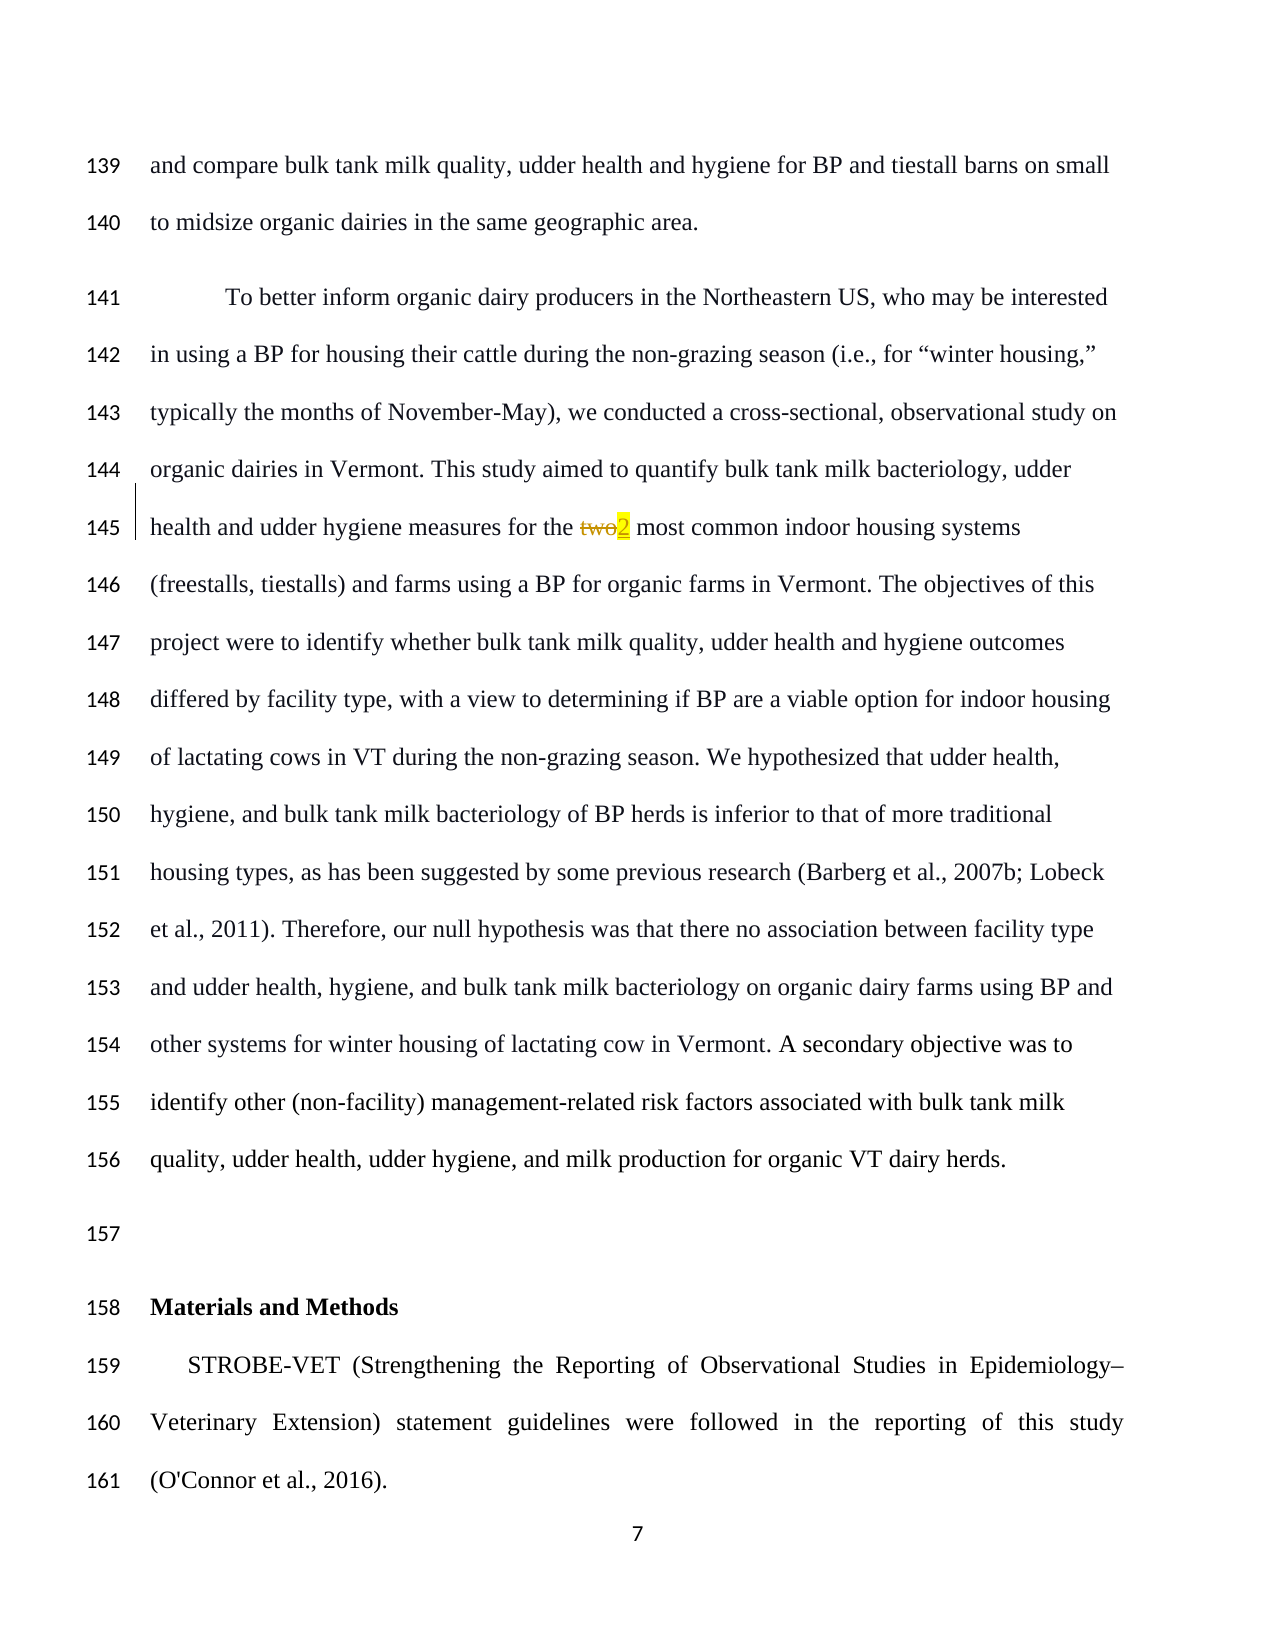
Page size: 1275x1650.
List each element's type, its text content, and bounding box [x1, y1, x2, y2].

text To better inform organic dairy producers in the Northeastern US, who may be interested in using a BP for housing their cattle during the non-grazing season (i.e., for “winter housing,” typically the months of November-May), we conducted a cross-sectional, observational study on organic dairies in Vermont. This study aimed to quantify bulk tank milk bacteriology, udder health and udder hygiene measures for the most common indoor housing systems (freestalls, tiestalls) and farms using a BP for organic farms in Vermont. The objectives of this project were to identify whether bulk tank milk quality, udder health and hygiene outcomes differed by facility type, with a view to determining if BP are a viable option for indoor housing of lactating cows in VT during the non-grazing season. We hypothesized that udder health, hygiene, and bulk tank milk bacteriology of BP herds is inferior to that of more traditional housing types, as has been suggested by some previous research (Barberg et al., 2007b; Lobeck et al., 2011). Therefore, our null hypothesis was that there no association between facility type and udder health, hygiene, and bulk tank milk bacteriology on organic dairy farms using BP and other systems for winter housing of lactating cow in Vermont. A secondary objective was to identify other (non-facility) management-related risk factors associated with bulk tank milk quality, udder health, udder hygiene, and milk production for organic VT dairy herds. [150, 282, 1125, 1173]
text STROBE-VET (Strengthening the Reporting of Observational Studies in Epidemiology–Veterinary Extension) statement guidelines were followed in the reporting of this study (O'Connor et al., 2016). [150, 1350, 1125, 1494]
text Materials and Methods [150, 1292, 1125, 1321]
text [150, 150, 1125, 236]
